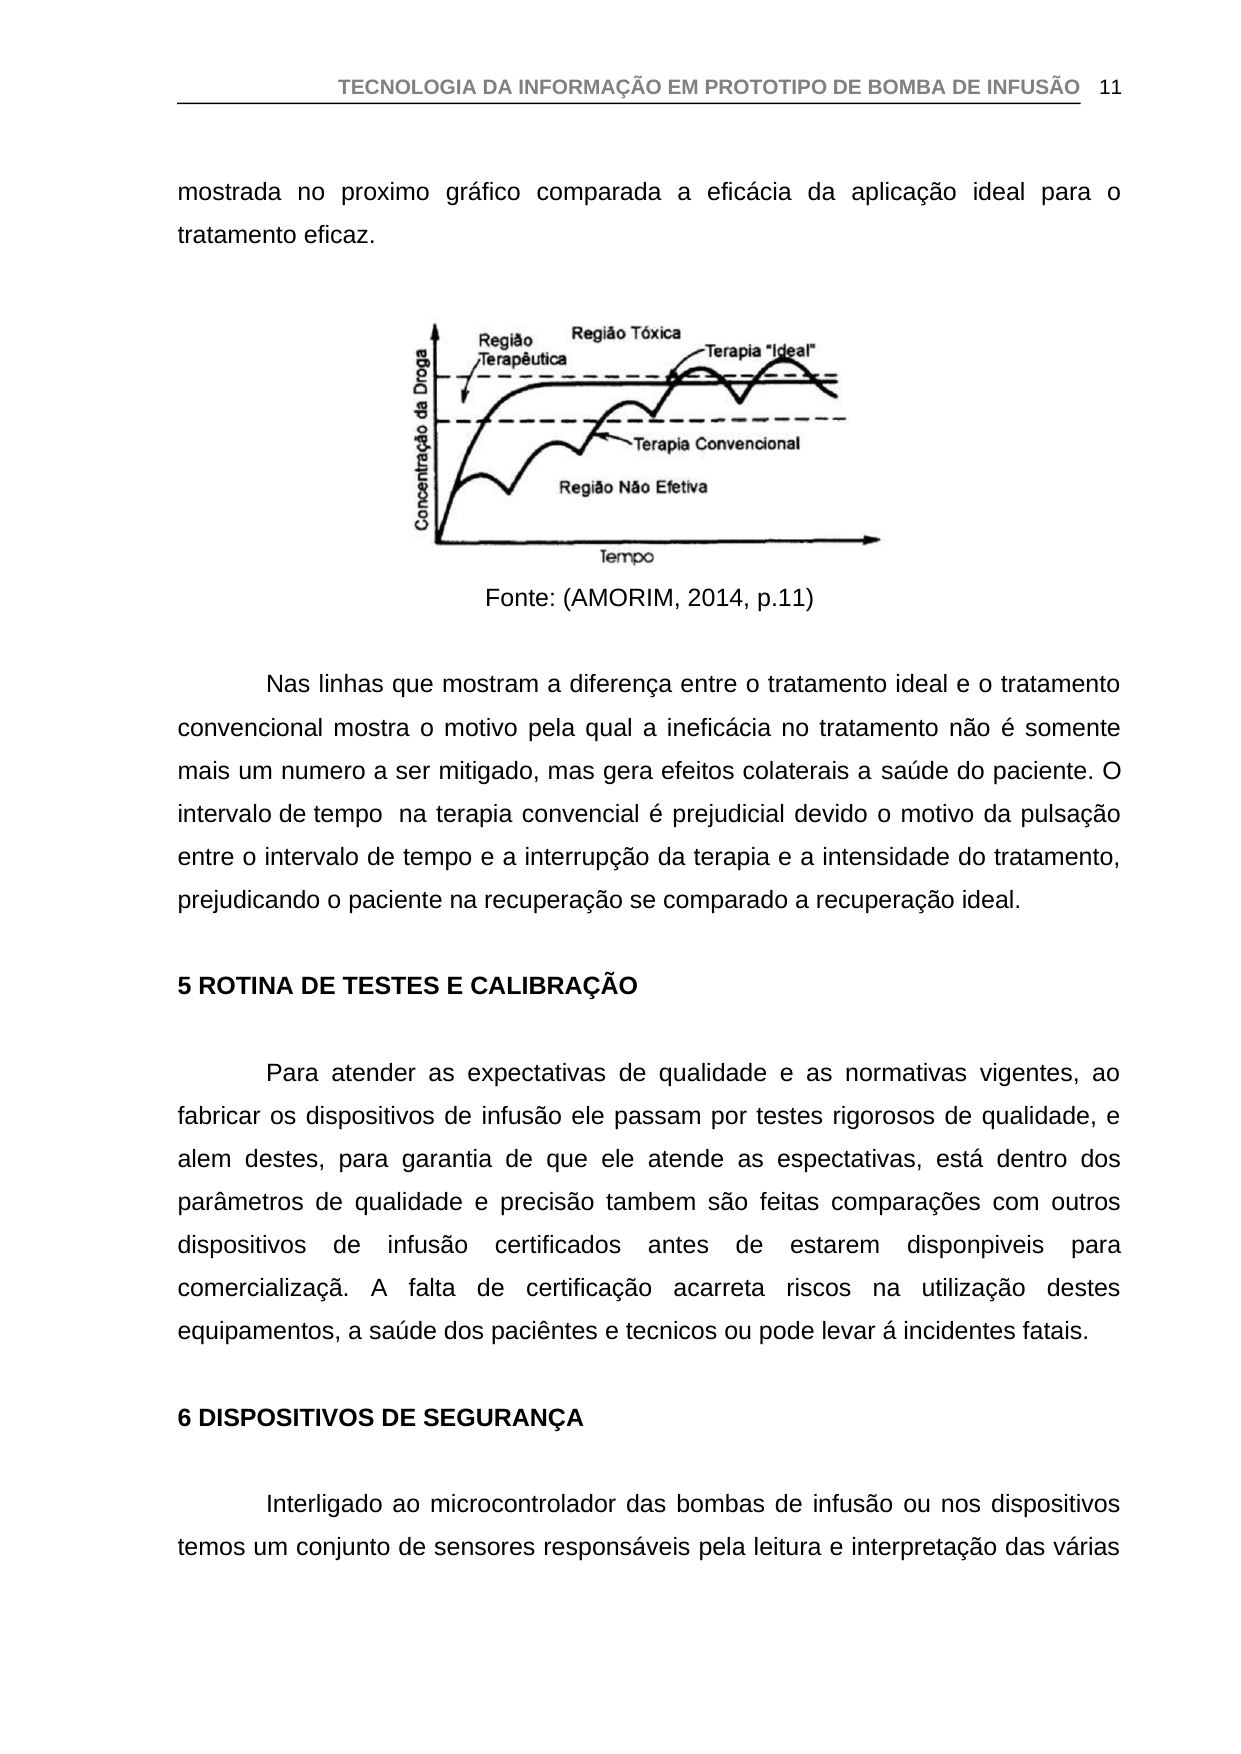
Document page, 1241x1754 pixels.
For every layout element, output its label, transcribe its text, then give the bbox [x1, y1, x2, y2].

text Fonte: (AMORIM, 2014, p.11) [177, 583, 1122, 612]
picture [399, 306, 901, 569]
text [177, 1489, 1122, 1561]
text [177, 177, 1122, 249]
text Nas linhas que mostram a diferença entre o tratamento ideal e o tratamento convencional mostra o motivo pela qual a ineficácia no tratamento não é somente mais um numero a ser mitigado, mas gera efeitos colaterais a saúde do paciente. O intervalo de tempo na terapia convencial é prejudicial devido o motivo da pulsação entre o intervalo de tempo e a interrupção da terapia e a intensidade do tratamento, prejudicando o paciente na recuperação se comparado a recuperação ideal. [177, 669, 1122, 914]
text 5 ROTINA DE TESTES E CALIBRAÇÃO [177, 971, 1122, 1000]
text Para atender as expectativas de qualidade e as normativas vigentes, ao fabricar os dispositivos de infusão ele passam por testes rigorosos de qualidade, e alem destes, para garantia de que ele atende as espectativas, está dentro dos parâmetros de qualidade e precisão tambem são feitas comparações com outros dispositivos de infusão certificados antes de estarem disponpiveis para comercializaçã. A falta de certificação acarreta riscos na utilização destes equipamentos, a saúde dos paciêntes e tecnicos ou pode levar á incidentes fatais. [177, 1057, 1122, 1345]
text 6 DISPOSITIVOS DE SEGURANÇA [177, 1402, 1122, 1431]
